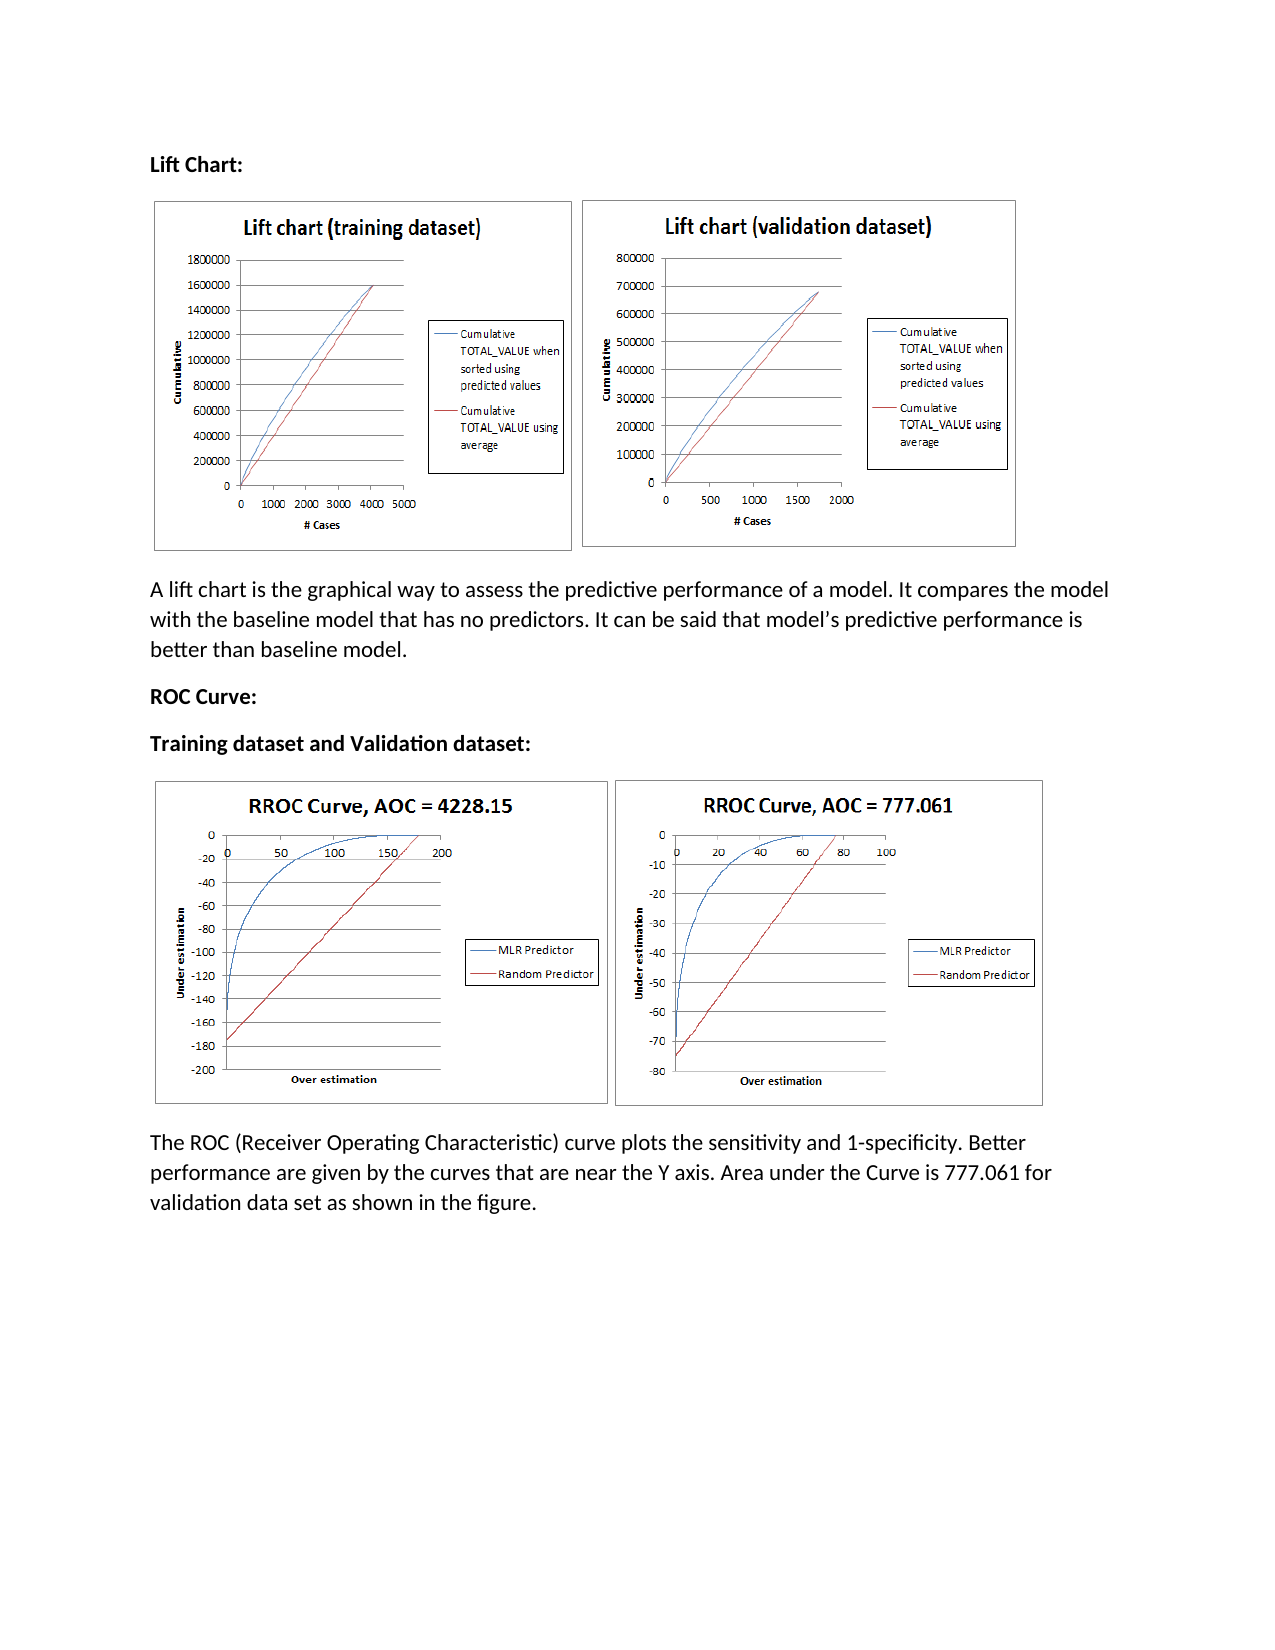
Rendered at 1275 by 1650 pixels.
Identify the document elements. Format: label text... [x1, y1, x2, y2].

picture [150, 776, 1047, 1109]
text Training dataset and Validation dataset: [150, 729, 1125, 757]
text ROC Curve: [150, 682, 1125, 710]
text The ROC (Receiver Operating Characteristic) curve plots the sensitivity and 1-specificity. Better performance are given by the curves that are near the Y axis. Area under the Curve is 777.061 for validation data set as shown in the figure. [150, 1128, 1125, 1216]
text Lift Chart: [150, 150, 1125, 178]
picture [150, 196, 1021, 557]
text A lift chart is the graphical way to assess the predictive performance of a model. It compares the model with the baseline model that has no predictors. It can be said that model’s predictive performance is better than baseline model. [150, 575, 1125, 663]
